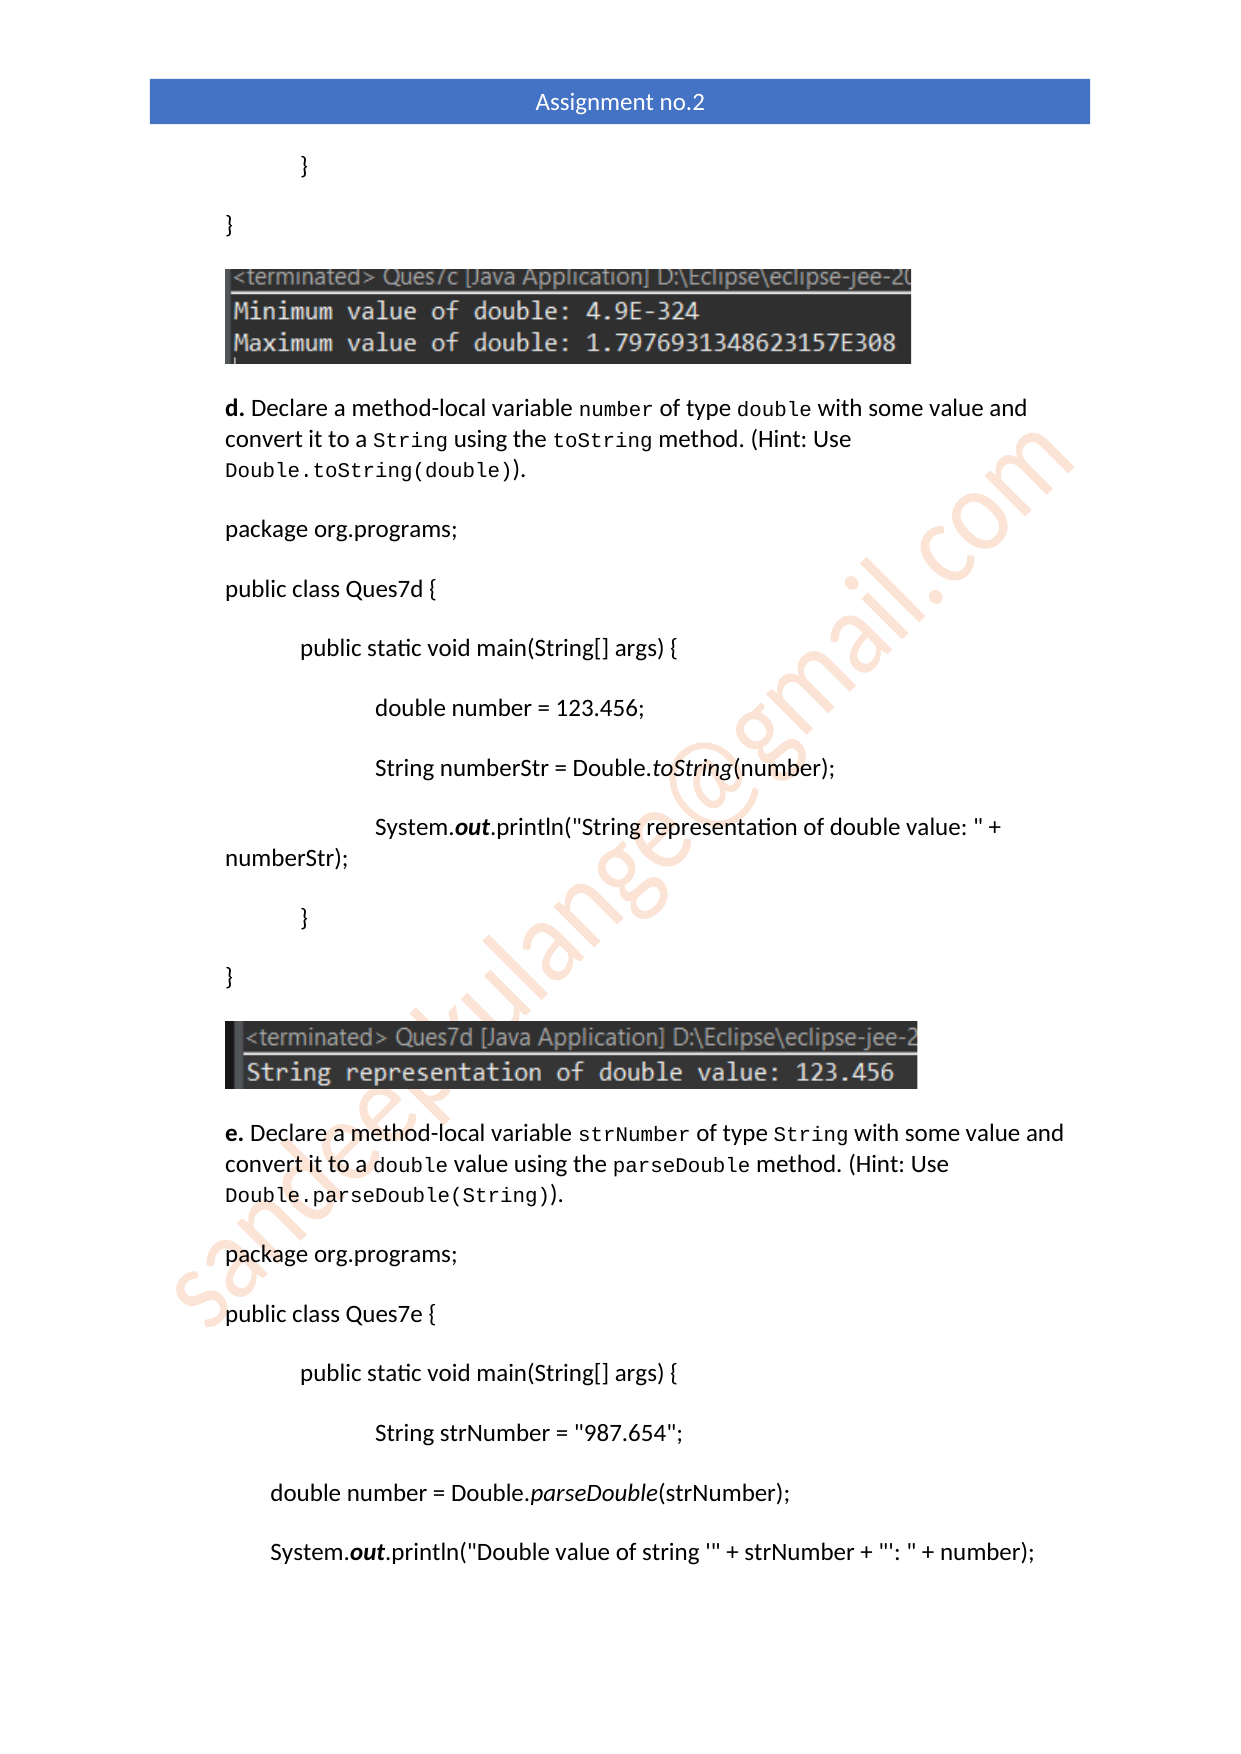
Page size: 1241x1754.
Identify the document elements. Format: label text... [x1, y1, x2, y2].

text } [225, 150, 1090, 181]
text } [225, 210, 1090, 240]
text double number = 123.456; [225, 692, 1090, 723]
text } [225, 961, 1090, 992]
text String numberStr = Double.toString(number); [225, 752, 1090, 782]
text double number = Double.parseDouble(strNumber); [225, 1477, 1090, 1507]
picture [225, 269, 912, 364]
text package org.programs; [225, 1238, 1090, 1269]
text public class Ques7d { [225, 573, 1090, 603]
text public static void main(String[] args) { [225, 632, 1090, 663]
text public class Ques7e { [225, 1298, 1090, 1328]
text System.out.println("String representation of double value: " + numberStr); [225, 811, 1090, 872]
text String strNumber = "987.654"; [225, 1417, 1090, 1448]
text package org.programs; [225, 513, 1090, 543]
picture [225, 1021, 918, 1089]
text public static void main(String[] args) { [225, 1357, 1090, 1388]
text System.out.println("Double value of string '" + strNumber + "': " + number); [225, 1537, 1090, 1567]
text d. Declare a method-local variable number of type double with some value and convert it to a String using the toString method. (Hint: Use Double.toString(double)). [225, 392, 1090, 484]
text e. Declare a method-local variable strNumber of type String with some value and convert it to a double value using the parseDouble method. (Hint: Use Double.parseDouble(String)). [225, 1117, 1090, 1209]
text } [225, 902, 1090, 932]
